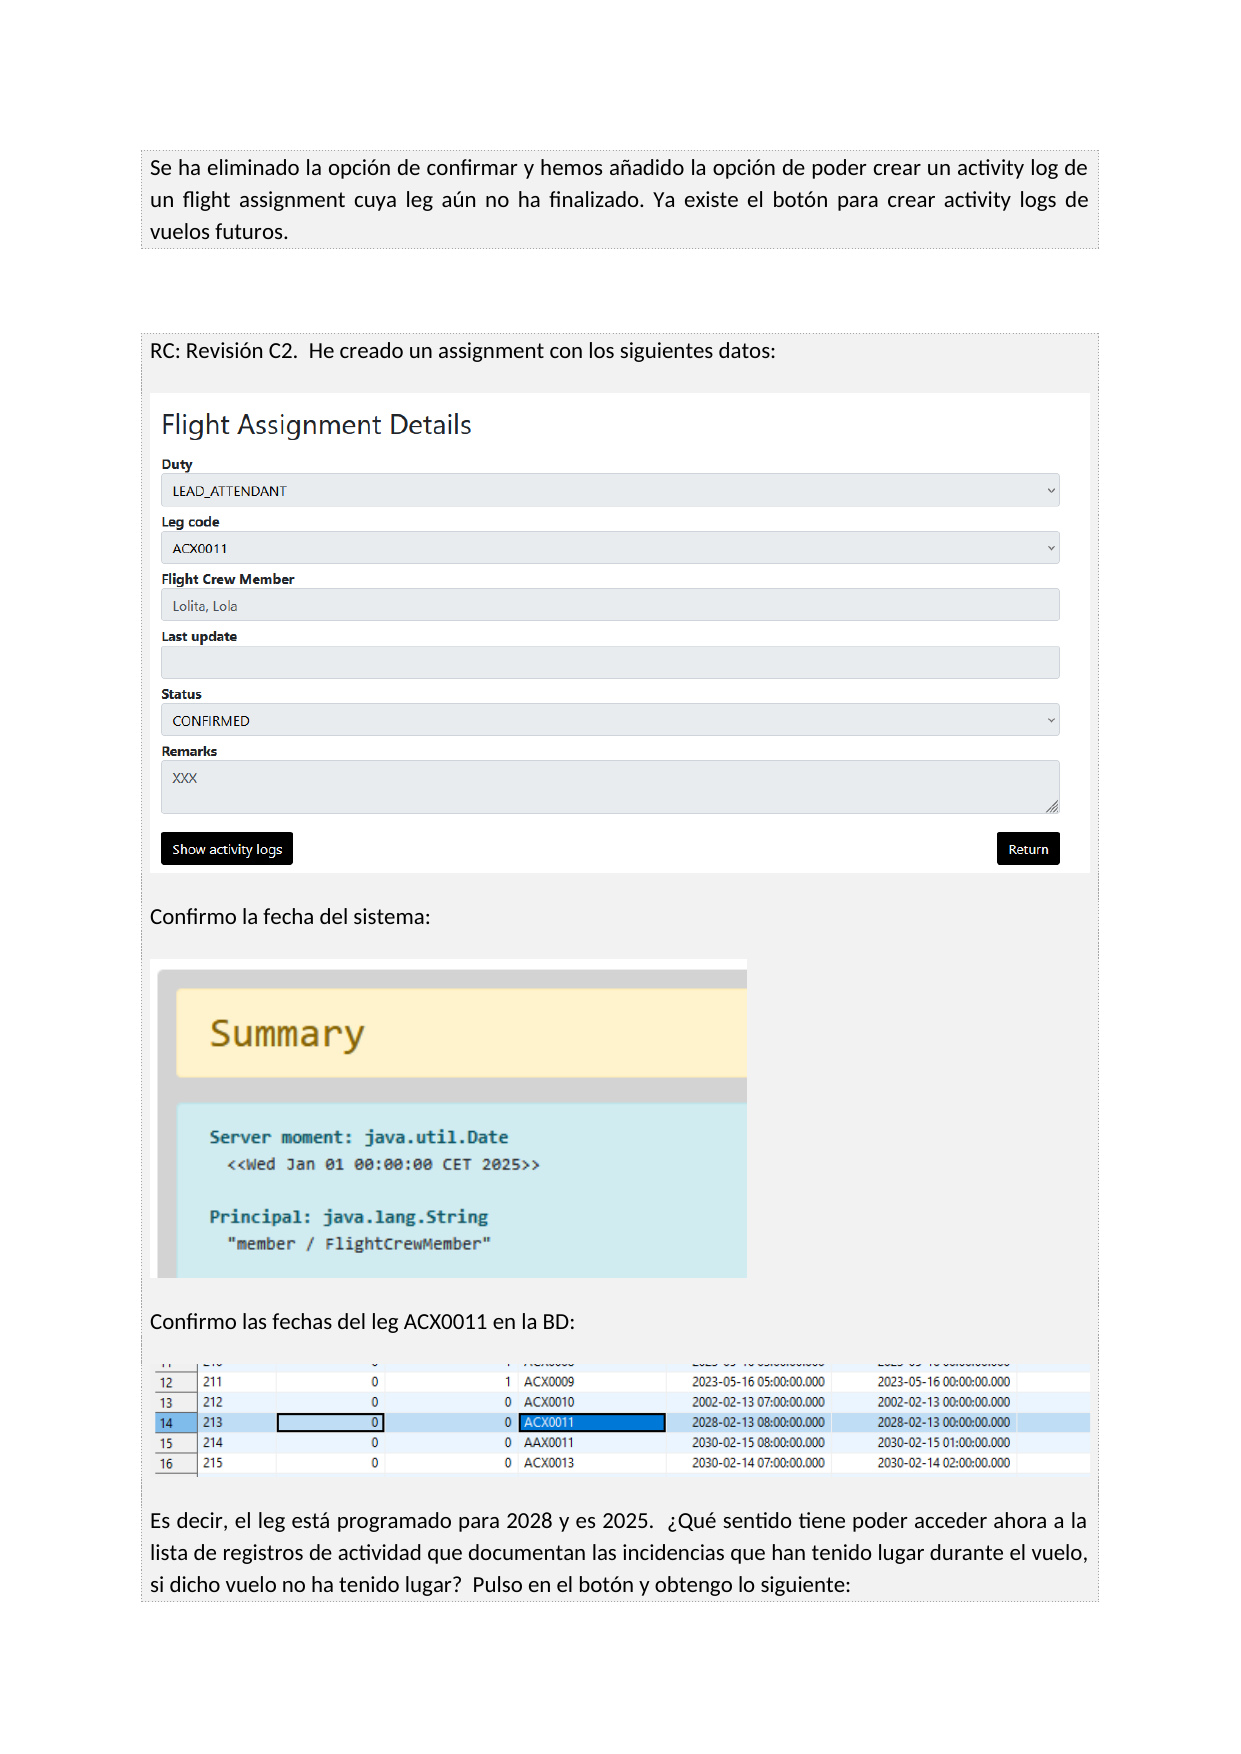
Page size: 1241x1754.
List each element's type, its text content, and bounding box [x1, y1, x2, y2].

text Confirmo las fechas del leg ACX0011 en la BD: [141, 1304, 1099, 1335]
picture [150, 393, 1091, 873]
text Es decir, el leg está programado para 2028 y es 2025. ¿Qué sentido tiene poder acceder ahora a la lista de registros de actividad que documentan las incidencias que han tenido lugar durante el vuelo, si dicho vuelo no ha tenido lugar? Pulso en el botón y obtengo lo siguiente: [141, 1503, 1099, 1602]
text RC: Revisión C2. He creado un assignment con los siguientes datos: [141, 333, 1099, 364]
picture [150, 1364, 1091, 1477]
text Confirmo la fecha del sistema: [141, 899, 1099, 930]
text Se ha eliminado la opción de confirmar y hemos añadido la opción de poder crear un activity log de un flight assignment cuya leg aún no ha finalizado. Ya existe el botón para crear activity logs de vuelos futuros. [141, 150, 1099, 249]
picture [150, 959, 747, 1278]
